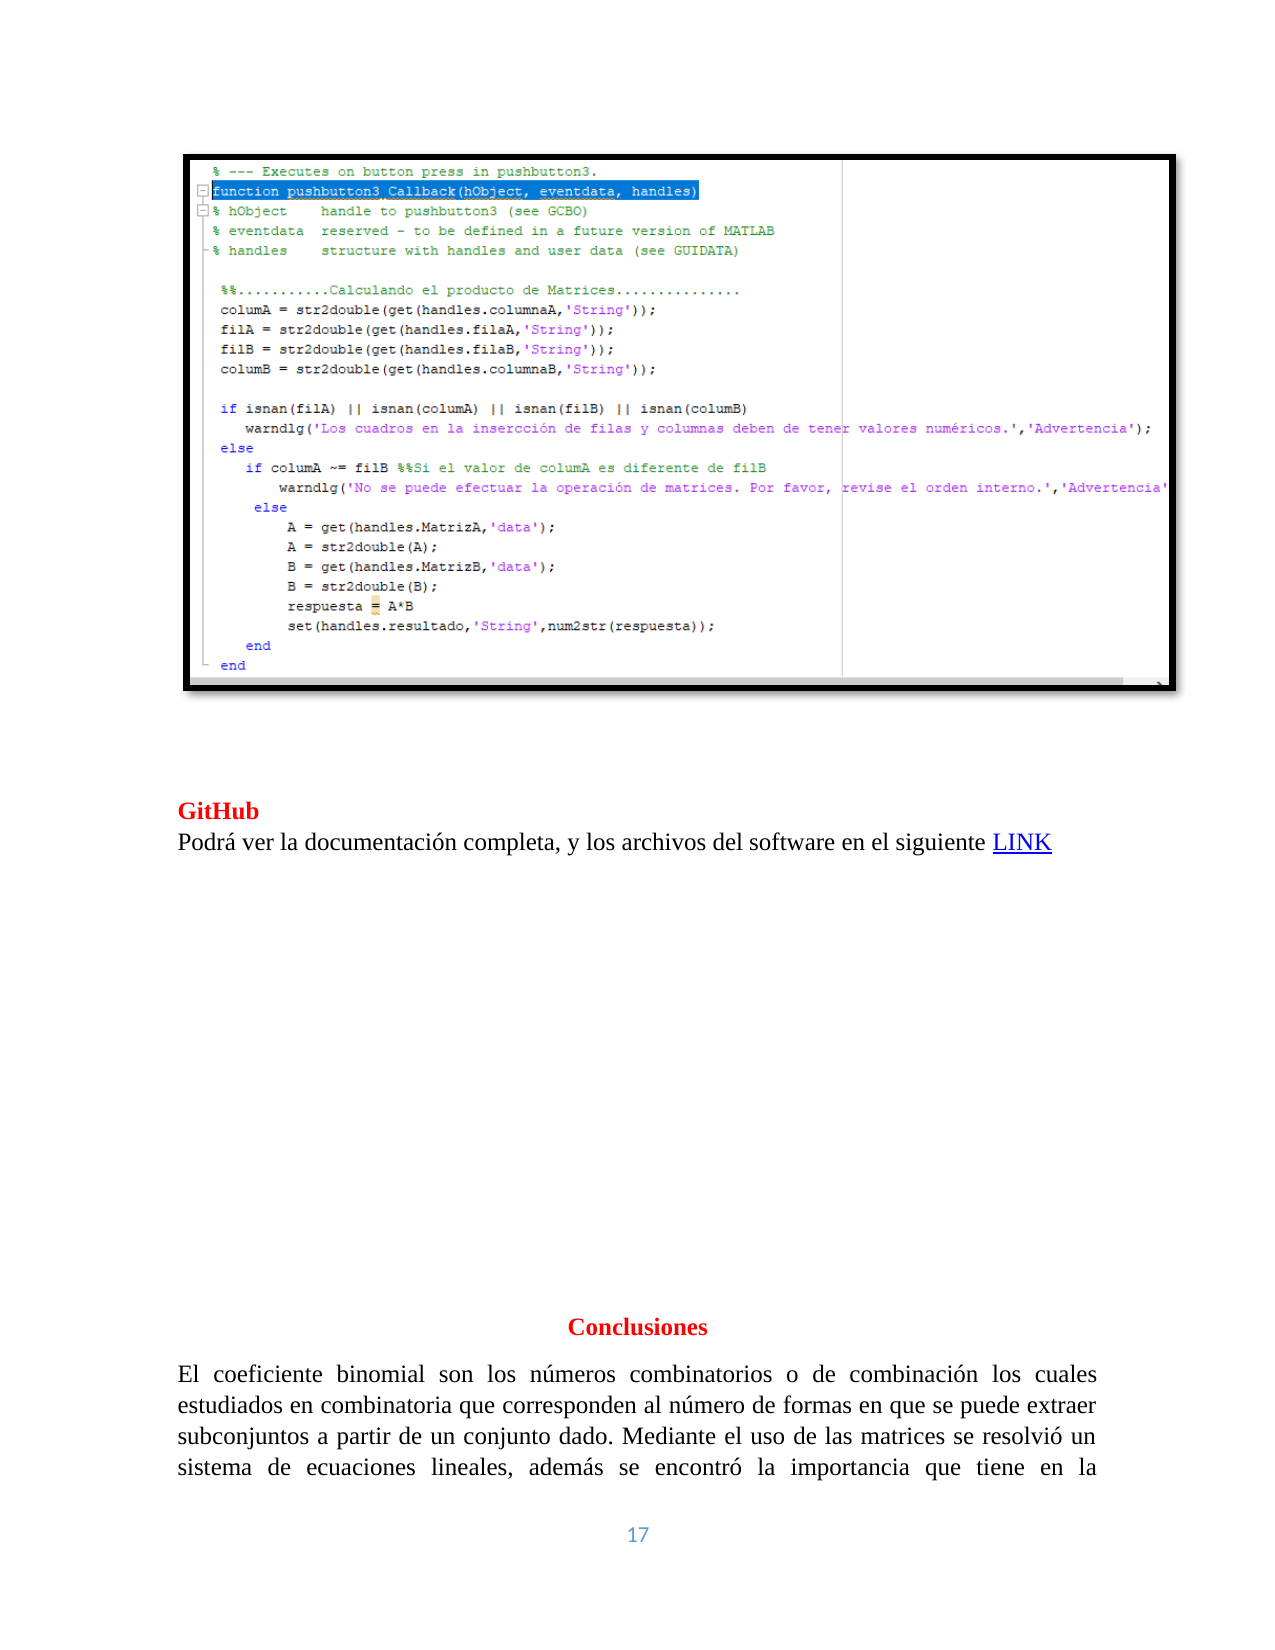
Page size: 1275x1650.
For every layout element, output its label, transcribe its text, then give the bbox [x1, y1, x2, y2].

text Podrá ver la documentación completa, y los archivos del software en el siguiente LINK [177, 827, 1098, 856]
picture [190, 160, 1169, 685]
text Conclusiones [177, 1312, 1098, 1340]
subtitle GitHub [177, 796, 1098, 825]
